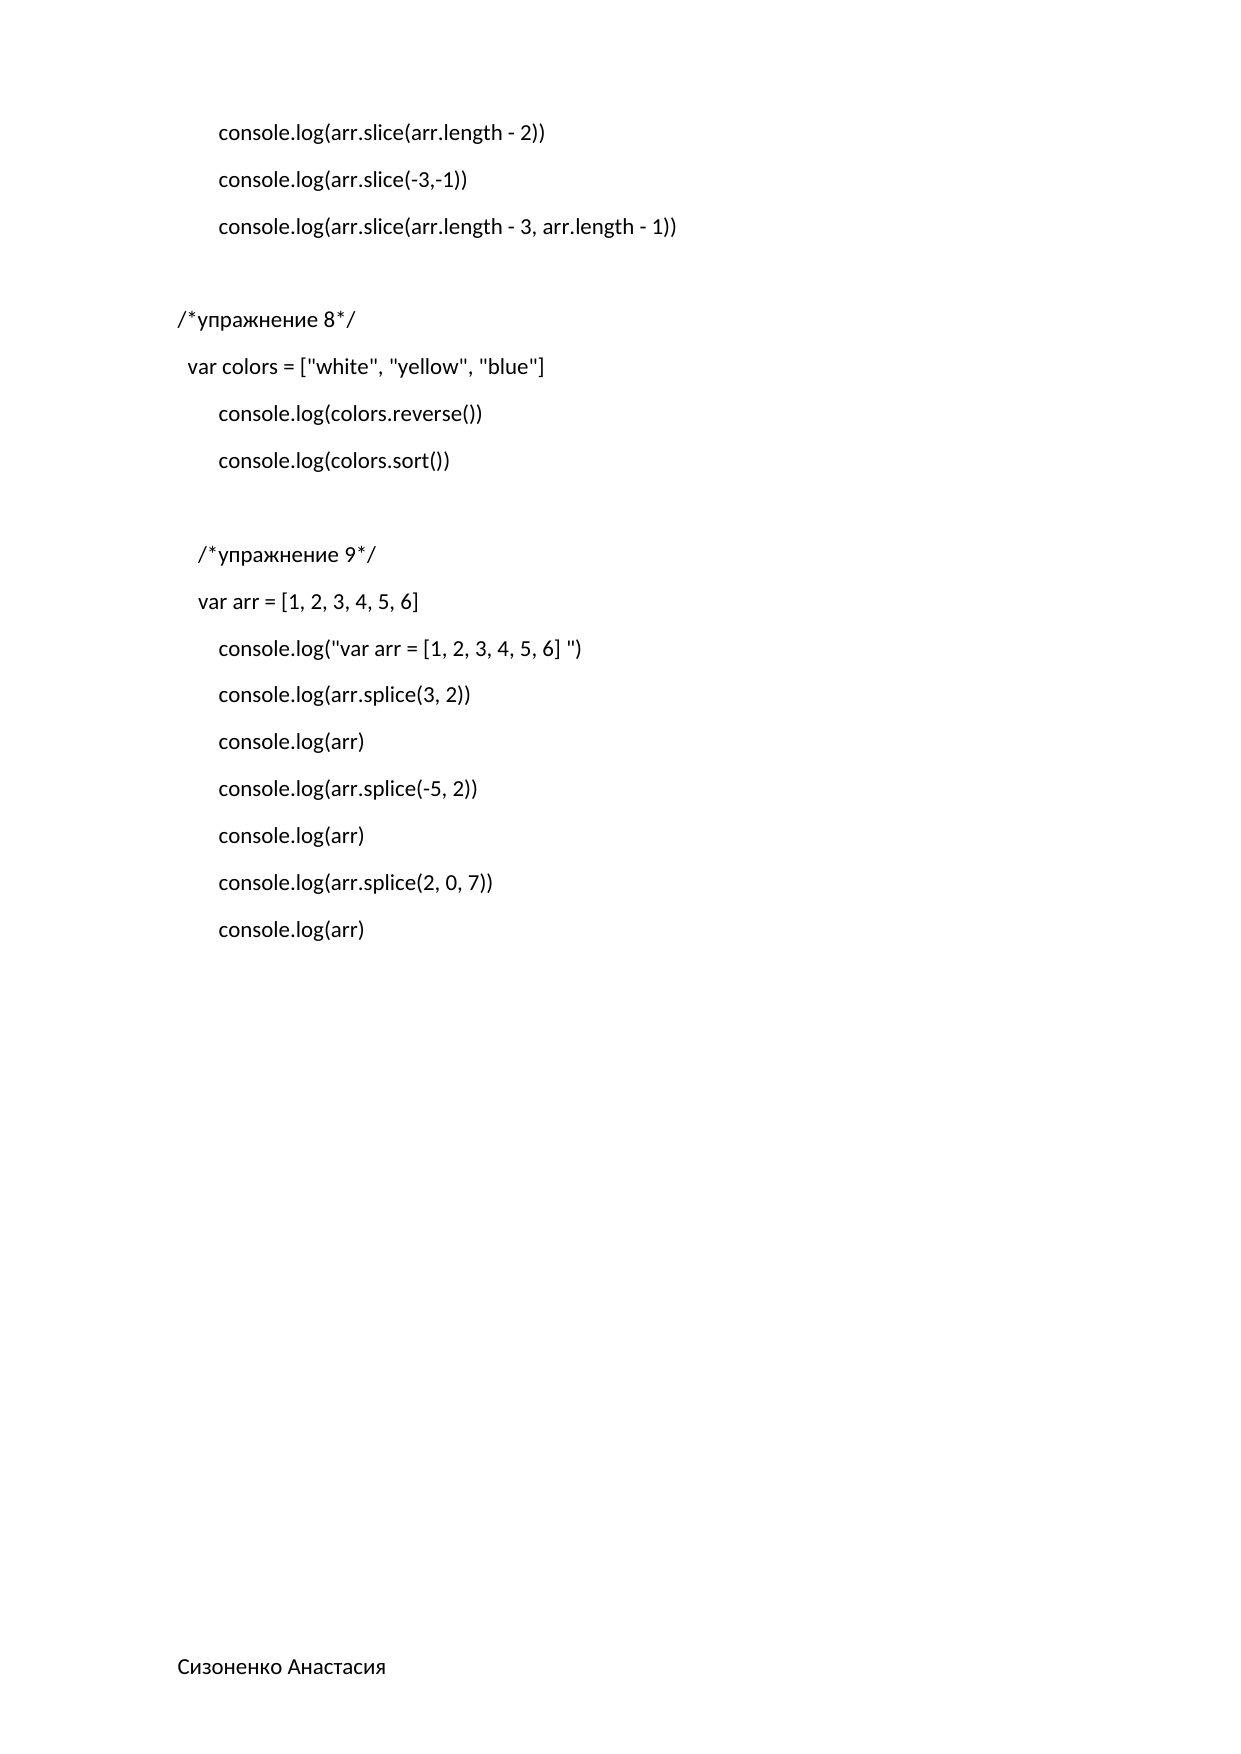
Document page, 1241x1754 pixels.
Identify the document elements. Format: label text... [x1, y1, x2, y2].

text console.log(arr.splice(-5, 2)) [177, 774, 1152, 802]
text console.log(arr) [177, 821, 1152, 849]
text console.log(colors.reverse()) [177, 399, 1152, 427]
text console.log("var arr = [1, 2, 3, 4, 5, 6] ") [177, 634, 1152, 662]
text console.log(arr) [177, 727, 1152, 756]
text console.log(arr.splice(3, 2)) [177, 681, 1152, 709]
text var arr = [1, 2, 3, 4, 5, 6] [177, 587, 1152, 615]
text /*упражнение 8*/ [177, 306, 1152, 334]
text console.log(arr.slice(arr.length - 3, arr.length - 1)) [177, 212, 1152, 240]
text console.log(arr.splice(2, 0, 7)) [177, 868, 1152, 896]
text var colors = ["white", "yellow", "blue"] [177, 352, 1152, 381]
text /*упражнение 9*/ [177, 540, 1152, 568]
text console.log(colors.sort()) [177, 446, 1152, 474]
text console.log(arr.slice(-3,-1)) [177, 165, 1152, 193]
text console.log(arr.slice(arr.length - 2)) [177, 118, 1152, 146]
text console.log(arr) [177, 915, 1152, 943]
